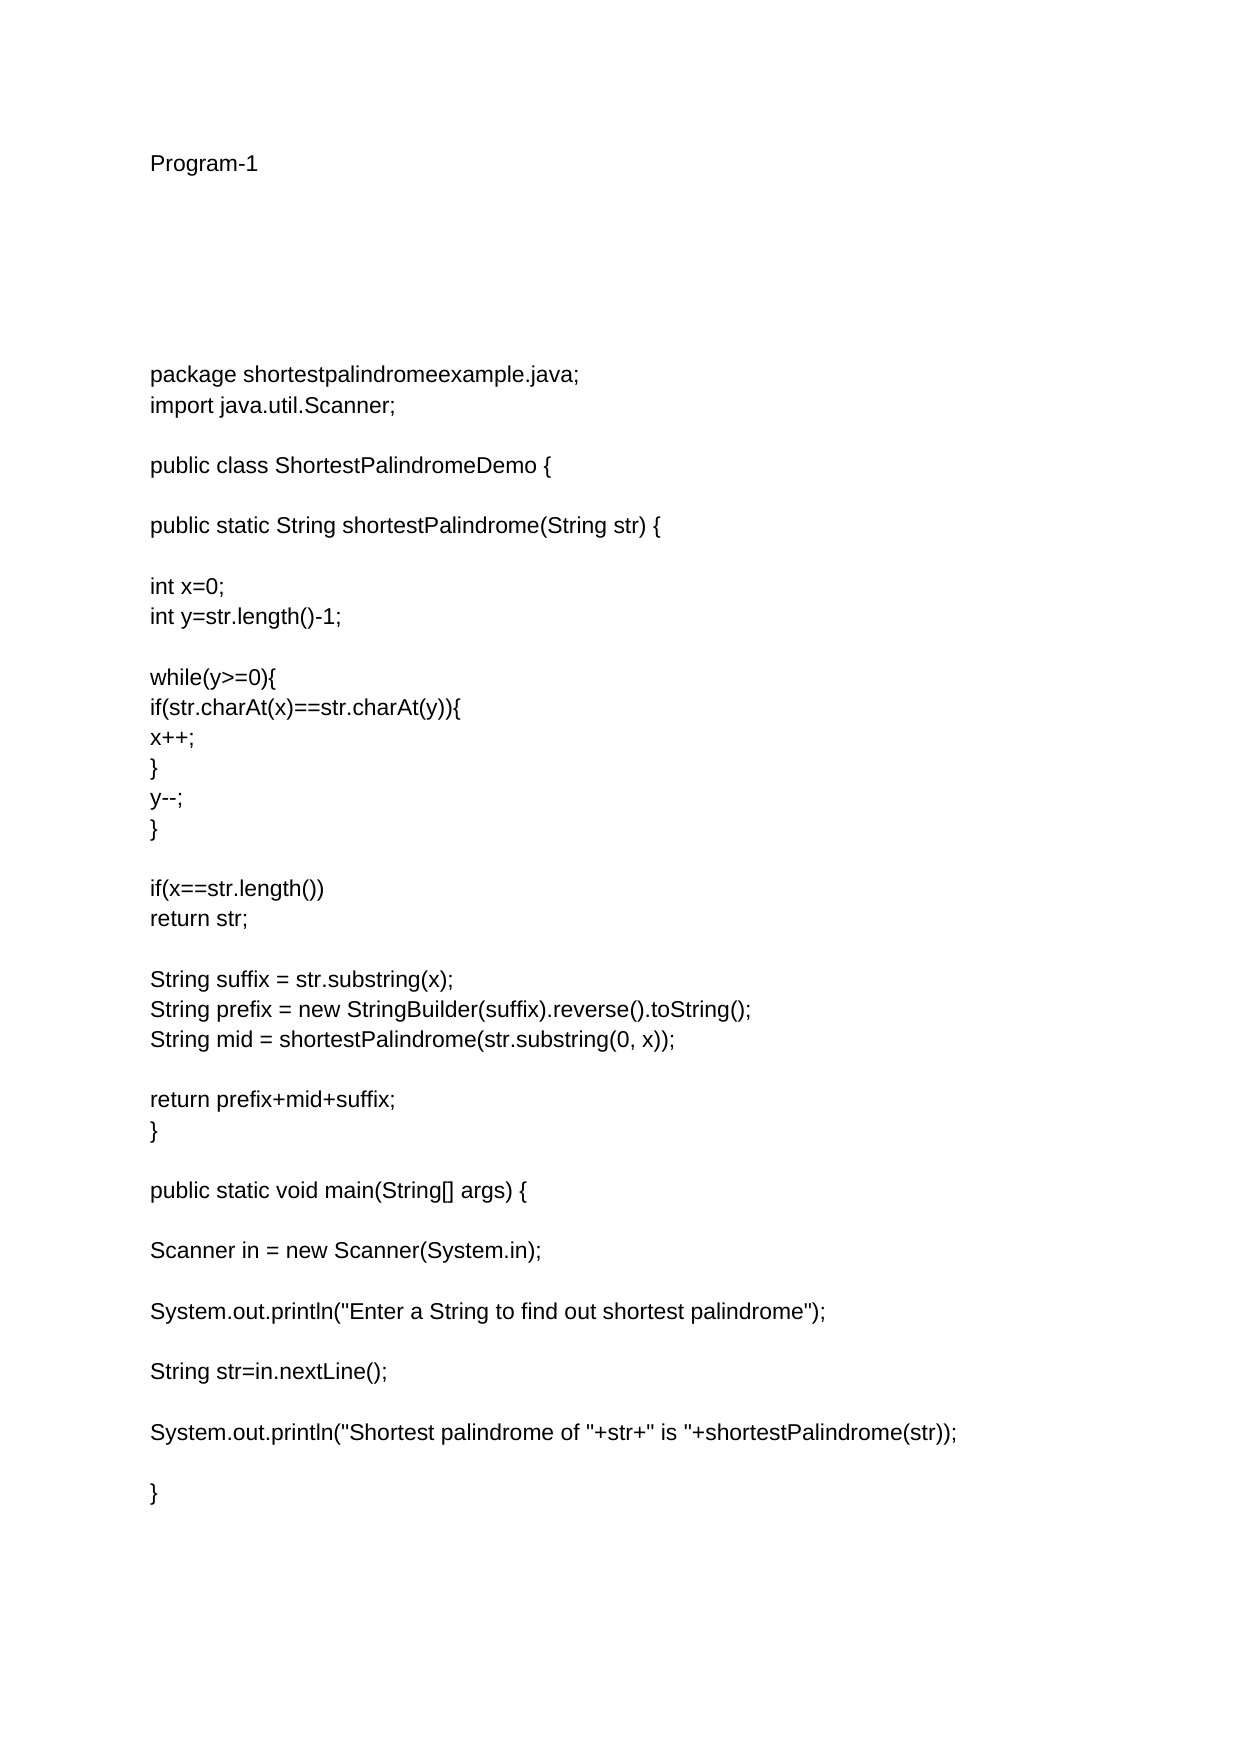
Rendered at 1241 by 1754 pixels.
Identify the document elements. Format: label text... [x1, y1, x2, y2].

text String suffix = str.substring(x); [150, 966, 1090, 992]
text int x=0; [150, 573, 1090, 599]
text return prefix+mid+suffix; [150, 1086, 1090, 1113]
text } [150, 1117, 1090, 1143]
text y--; [150, 784, 1090, 811]
text System.out.println("Shortest palindrome of "+str+" is "+shortestPalindrome(str)); [150, 1419, 1090, 1445]
text Program-1 [150, 150, 1090, 176]
text public static String shortestPalindrome(String str) { [150, 512, 1090, 539]
text public class ShortestPalindromeDemo { [150, 452, 1090, 478]
text String prefix = new StringBuilder(suffix).reverse().toString(); [150, 996, 1090, 1022]
text String str=in.nextLine(); [150, 1358, 1090, 1385]
text Scanner in = new Scanner(System.in); [150, 1237, 1090, 1264]
text } [150, 1479, 1090, 1506]
text } [150, 814, 1090, 841]
text String mid = shortestPalindrome(str.substring(0, x)); [150, 1026, 1090, 1052]
text if(x==str.length()) [150, 875, 1090, 901]
text if(str.charAt(x)==str.charAt(y)){ [150, 694, 1090, 720]
text import java.util.Scanner; [150, 392, 1090, 418]
text while(y>=0){ [150, 663, 1090, 690]
text return str; [150, 905, 1090, 932]
text public static void main(String[] args) { [150, 1177, 1090, 1203]
text x++; [150, 724, 1090, 750]
text package shortestpalindromeexample.java; [150, 361, 1090, 388]
text System.out.println("Enter a String to find out shortest palindrome"); [150, 1298, 1090, 1324]
text } [150, 754, 1090, 781]
text int y=str.length()-1; [150, 603, 1090, 629]
